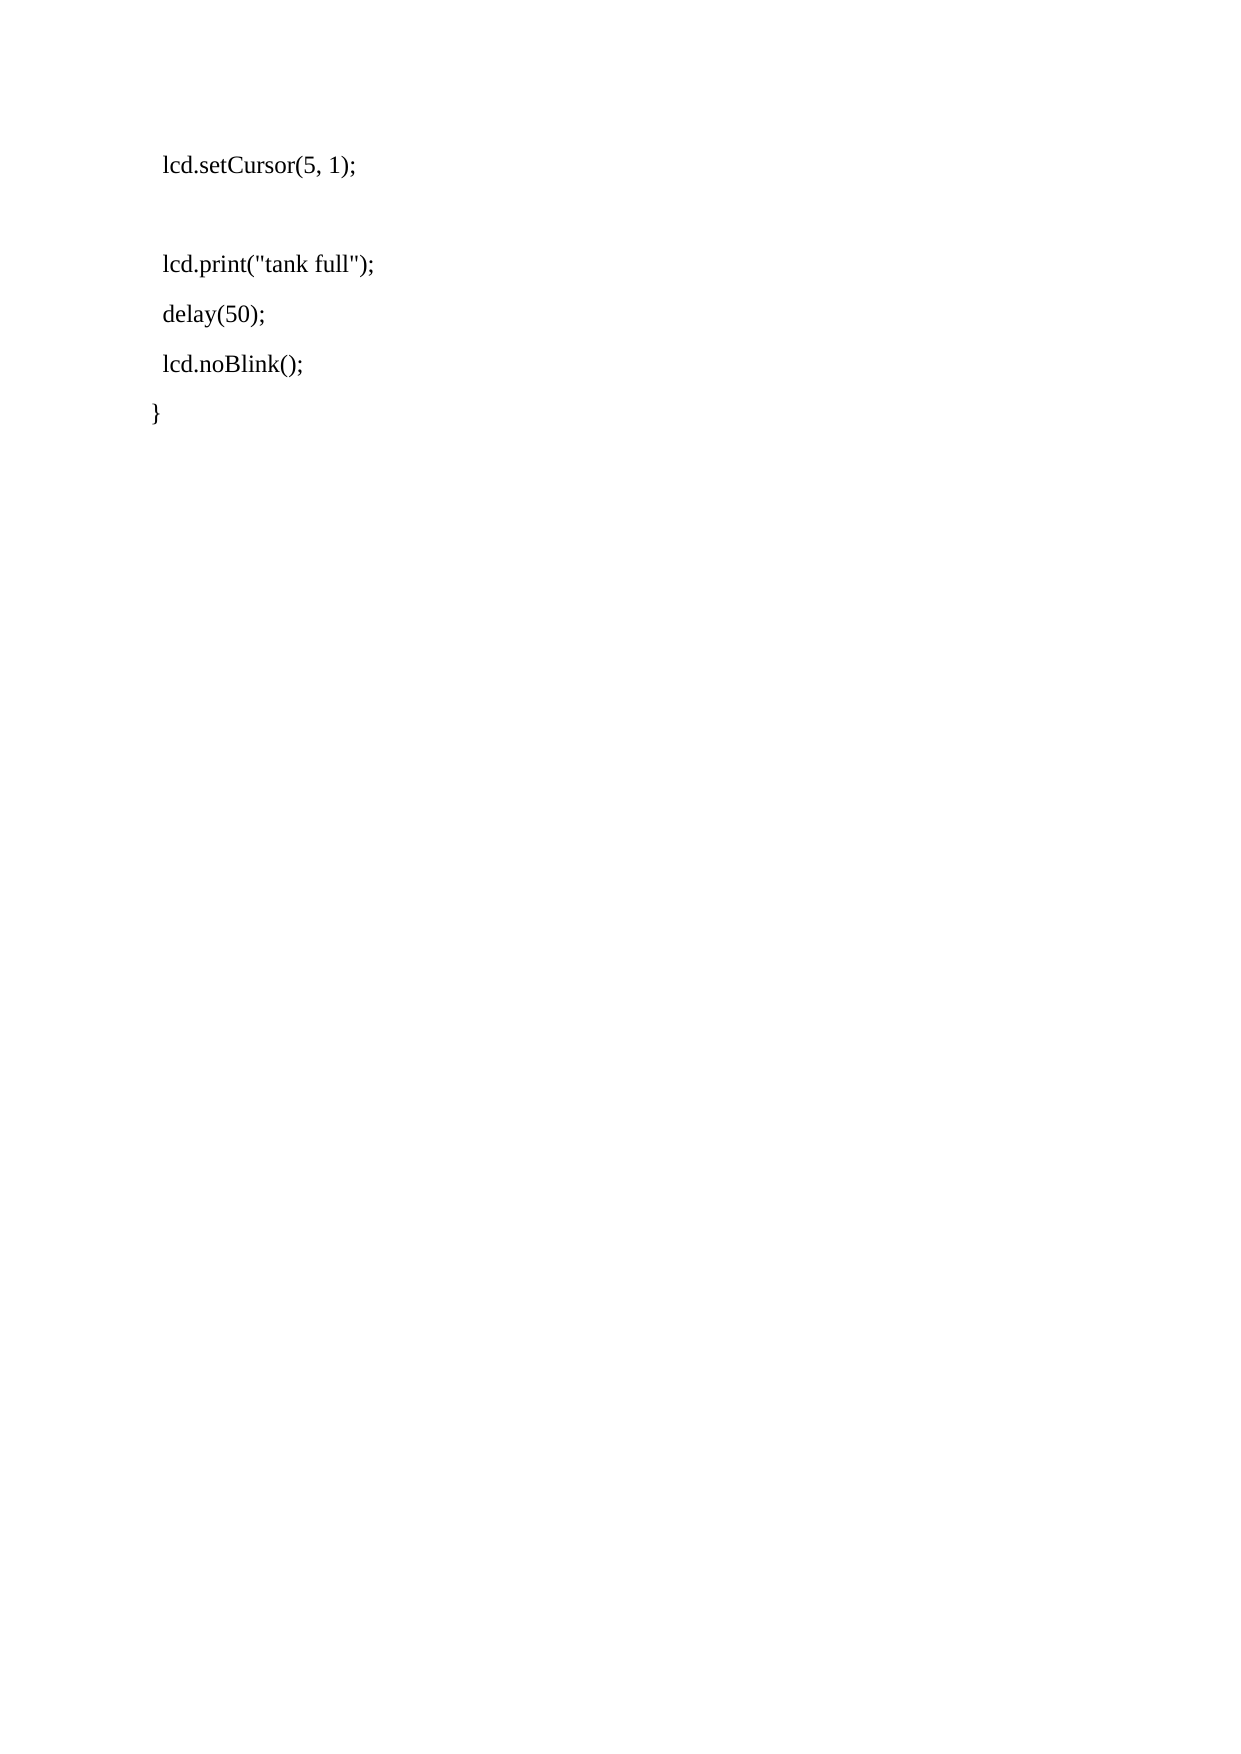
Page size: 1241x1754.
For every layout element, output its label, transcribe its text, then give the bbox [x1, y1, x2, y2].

text delay(50); [150, 299, 1083, 328]
text lcd.noBlink(); [150, 349, 1083, 377]
text } [150, 398, 1083, 427]
text lcd.print("tank full"); [150, 249, 1083, 278]
text lcd.setCursor(5, 1); [150, 150, 1083, 179]
